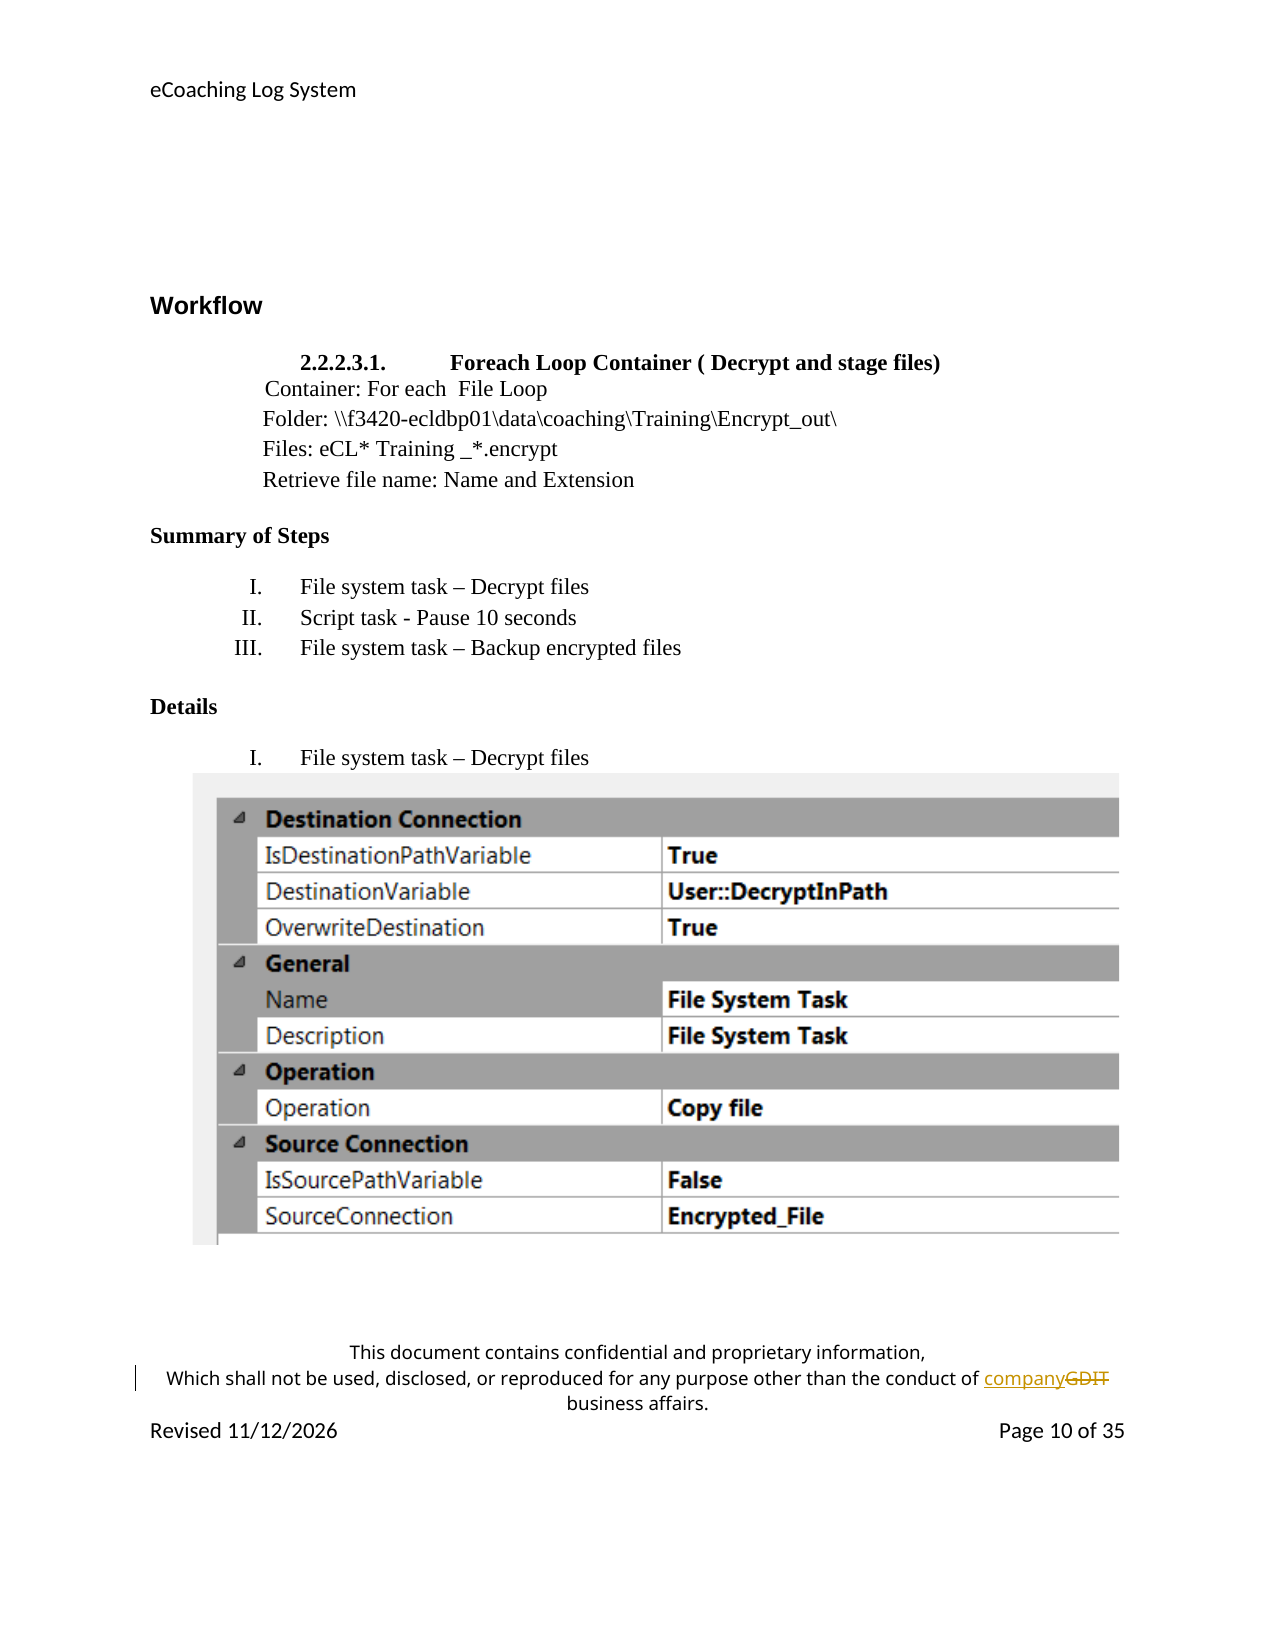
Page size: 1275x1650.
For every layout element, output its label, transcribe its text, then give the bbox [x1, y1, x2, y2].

list Foreach Loop Container ( Decrypt and stage files) [300, 349, 1125, 375]
list Script task - Pause 10 seconds [262, 603, 1125, 630]
text Container: For each File Loop [150, 375, 1125, 401]
list File system task – Decrypt files [262, 744, 1125, 770]
list File system task – Backup encrypted files [262, 634, 1125, 660]
text Details [150, 693, 1125, 719]
text Workflow [150, 291, 1125, 320]
text Folder: \\f3420-ecldbp01\data\coaching\Training\Encrypt_out\ [262, 405, 1125, 432]
picture [192, 773, 1120, 1245]
text Retrieve file name: Name and Extension [262, 466, 1125, 492]
text Files: eCL* Training _*.encrypt [262, 436, 1125, 462]
list File system task – Decrypt files [262, 573, 1125, 600]
text Summary of Steps [150, 522, 1125, 549]
